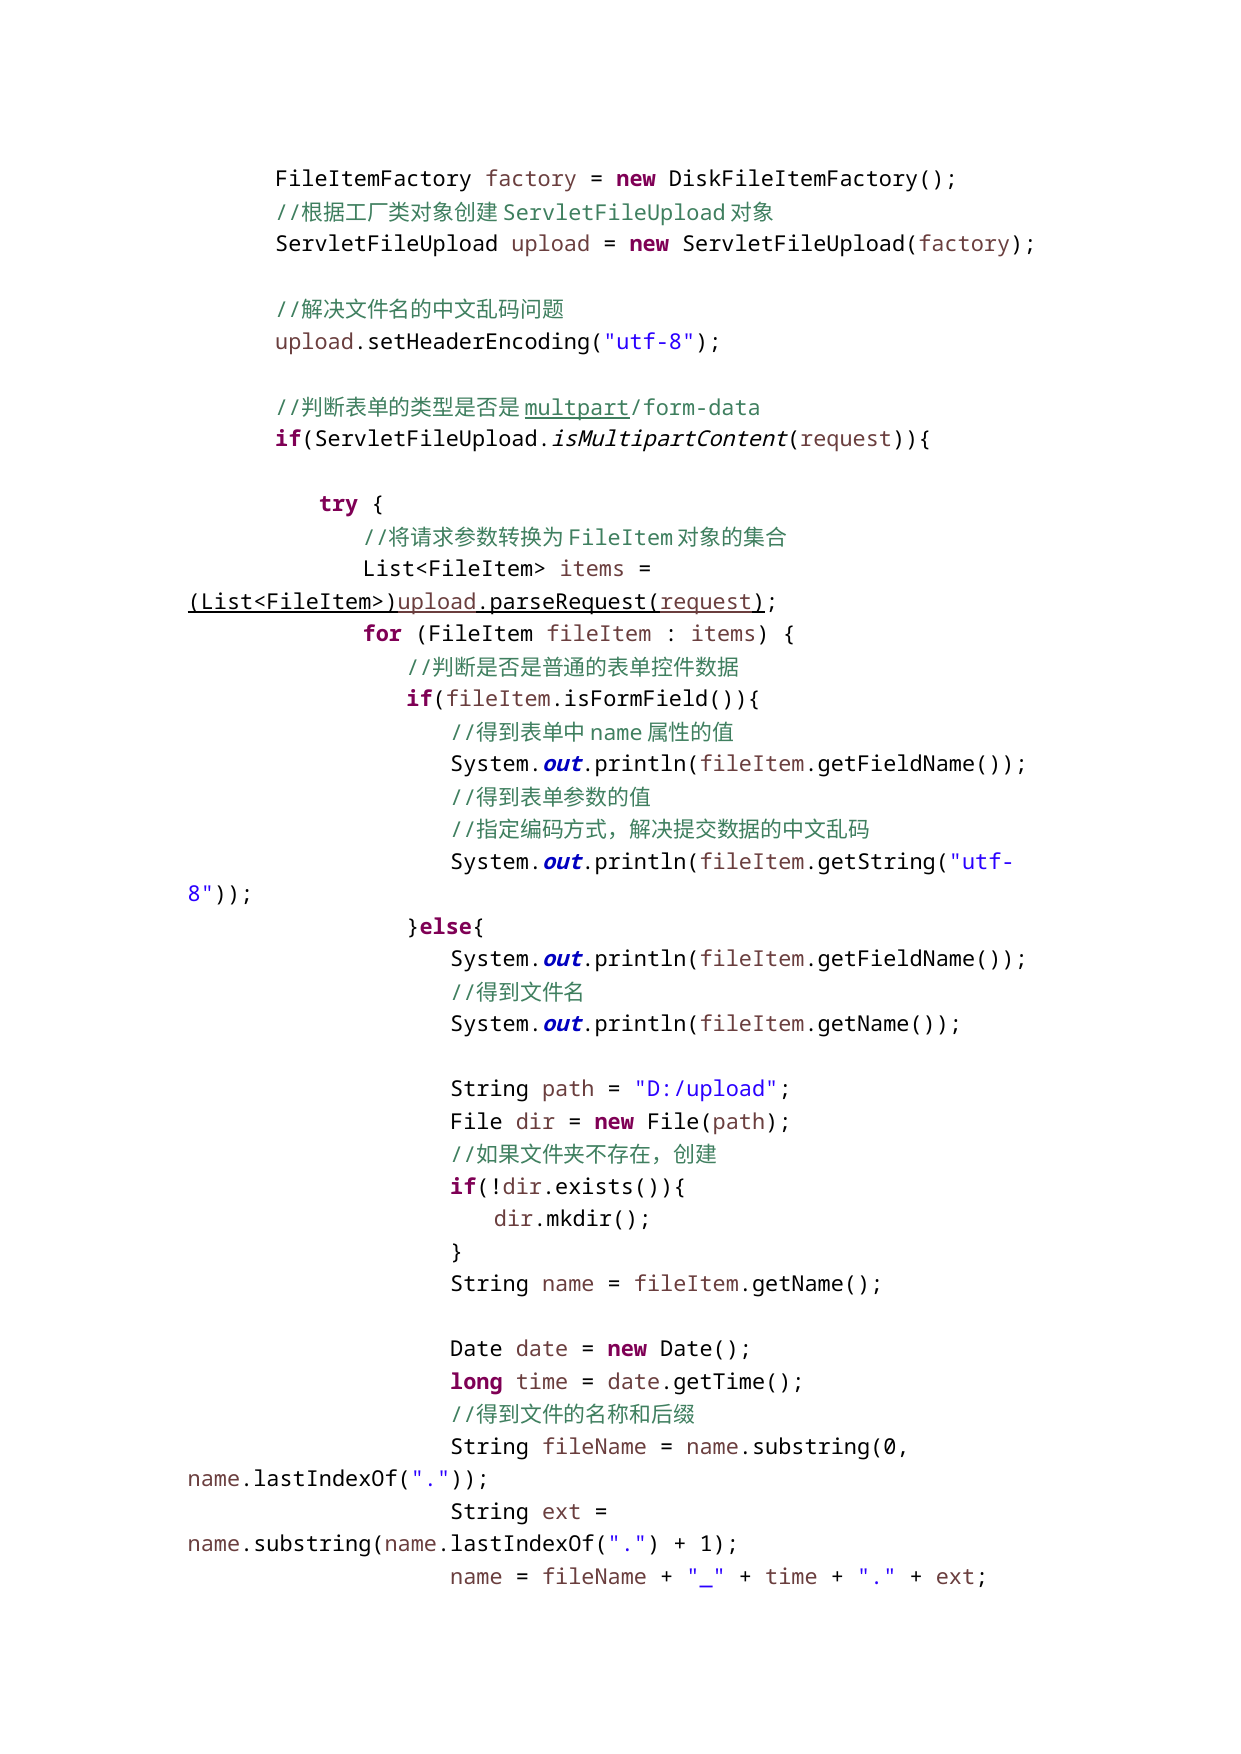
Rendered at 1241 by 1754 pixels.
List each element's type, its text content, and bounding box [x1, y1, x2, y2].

text try { [187, 487, 1053, 519]
text //得到文件名 [187, 974, 1053, 1007]
text ServletFileUpload upload = new ServletFileUpload(factory); [187, 227, 1053, 259]
text }else{ [187, 909, 1053, 942]
text //得到表单参数的值 [187, 779, 1053, 812]
text //判断是否是普通的表单控件数据 [187, 649, 1053, 682]
text System.out.println(fileItem.getFieldName()); [187, 942, 1053, 974]
text FileItemFactory factory = new DiskFileItemFactory(); [187, 162, 1053, 194]
text //得到文件的名称和后缀 [187, 1397, 1053, 1429]
text String ext = name.substring(name.lastIndexOf(".") + 1); [187, 1494, 1053, 1559]
text long time = date.getTime(); [187, 1364, 1053, 1397]
text //根据工厂类对象创建ServletFileUpload对象 [187, 194, 1053, 227]
text String path = "D:/upload"; [187, 1072, 1053, 1104]
text upload.setHeaderEncoding("utf-8"); [187, 324, 1053, 357]
text System.out.println(fileItem.getString("utf-8")); [187, 844, 1053, 909]
text if(!dir.exists()){ [187, 1169, 1053, 1202]
text System.out.println(fileItem.getName()); [187, 1007, 1053, 1039]
text String fileName = name.substring(0, name.lastIndexOf(".")); [187, 1429, 1053, 1494]
text for (FileItem fileItem : items) { [187, 617, 1053, 649]
text //解决文件名的中文乱码问题 [187, 292, 1053, 324]
text Date date = new Date(); [187, 1332, 1053, 1364]
text if(fileItem.isFormField()){ [187, 682, 1053, 714]
text //得到表单中name属性的值 [187, 714, 1053, 747]
text dir.mkdir(); [187, 1202, 1053, 1234]
text System.out.println(fileItem.getFieldName()); [187, 747, 1053, 779]
text String name = fileItem.getName(); [187, 1267, 1053, 1299]
text //指定编码方式，解决提交数据的中文乱码 [187, 812, 1053, 844]
text //判断表单的类型是否是multpart/form-data [187, 389, 1053, 422]
text if(ServletFileUpload.isMultipartContent(request)){ [187, 422, 1053, 454]
text name = fileName + "_" + time + "." + ext; [187, 1559, 1053, 1592]
text //将请求参数转换为FileItem对象的集合 [187, 519, 1053, 552]
text //如果文件夹不存在，创建 [187, 1137, 1053, 1169]
text File dir = new File(path); [187, 1104, 1053, 1137]
text } [187, 1234, 1053, 1267]
text List<FileItem> items = (List<FileItem>)upload.parseRequest(request); [187, 552, 1053, 617]
